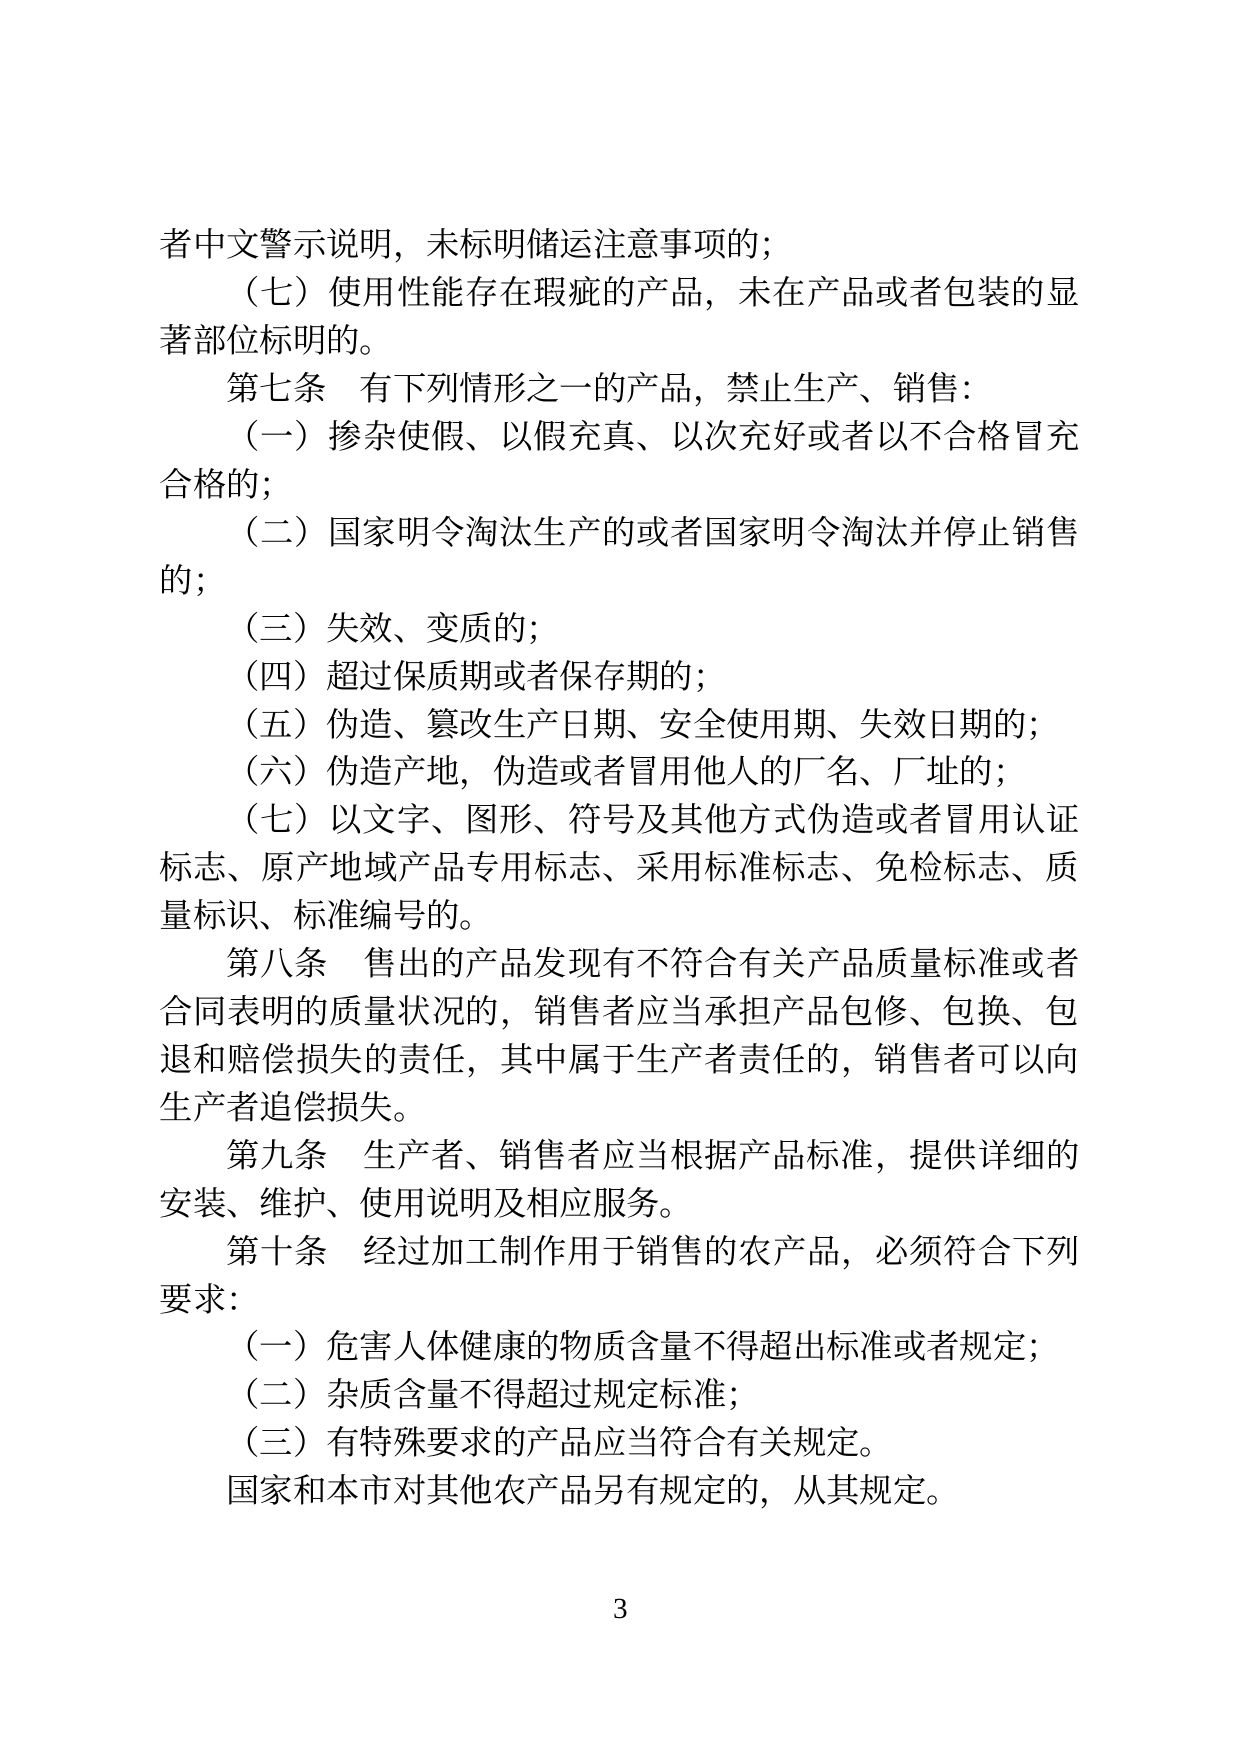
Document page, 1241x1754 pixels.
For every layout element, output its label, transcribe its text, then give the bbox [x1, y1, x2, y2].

text （二）杂质含量不得超过规定标准； [159, 1368, 1081, 1416]
text （三）有特殊要求的产品应当符合有关规定。 [159, 1416, 1081, 1464]
text （一）危害人体健康的物质含量不得超出标准或者规定； [159, 1321, 1081, 1368]
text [159, 218, 1081, 266]
text 第八条 售出的产品发现有不符合有关产品质量标准或者合同表明的质量状况的，销售者应当承担产品包修、包换、包退和赔偿损失的责任，其中属于生产者责任的，销售者可以向生产者追偿损失。 [159, 937, 1081, 1129]
text （五）伪造、篡改生产日期、安全使用期、失效日期的； [159, 698, 1081, 746]
text （一）掺杂使假、以假充真、以次充好或者以不合格冒充合格的； [159, 410, 1081, 506]
text 第九条 生产者、销售者应当根据产品标准，提供详细的安装、维护、使用说明及相应服务。 [159, 1129, 1081, 1225]
text （四）超过保质期或者保存期的； [159, 650, 1081, 698]
text （三）失效、变质的； [159, 602, 1081, 650]
text （二）国家明令淘汰生产的或者国家明令淘汰并停止销售的； [159, 506, 1081, 602]
text （七）使用性能存在瑕疵的产品，未在产品或者包装的显著部位标明的。 [159, 266, 1081, 362]
text （六）伪造产地，伪造或者冒用他人的厂名、厂址的； [159, 746, 1081, 793]
text 第七条 有下列情形之一的产品，禁止生产、销售： [159, 362, 1081, 410]
text 国家和本市对其他农产品另有规定的，从其规定。 [159, 1464, 1081, 1512]
text （七）以文字、图形、符号及其他方式伪造或者冒用认证标志、原产地域产品专用标志、采用标准标志、免检标志、质量标识、标准编号的。 [159, 793, 1081, 937]
text 第十条 经过加工制作用于销售的农产品，必须符合下列要求： [159, 1225, 1081, 1321]
